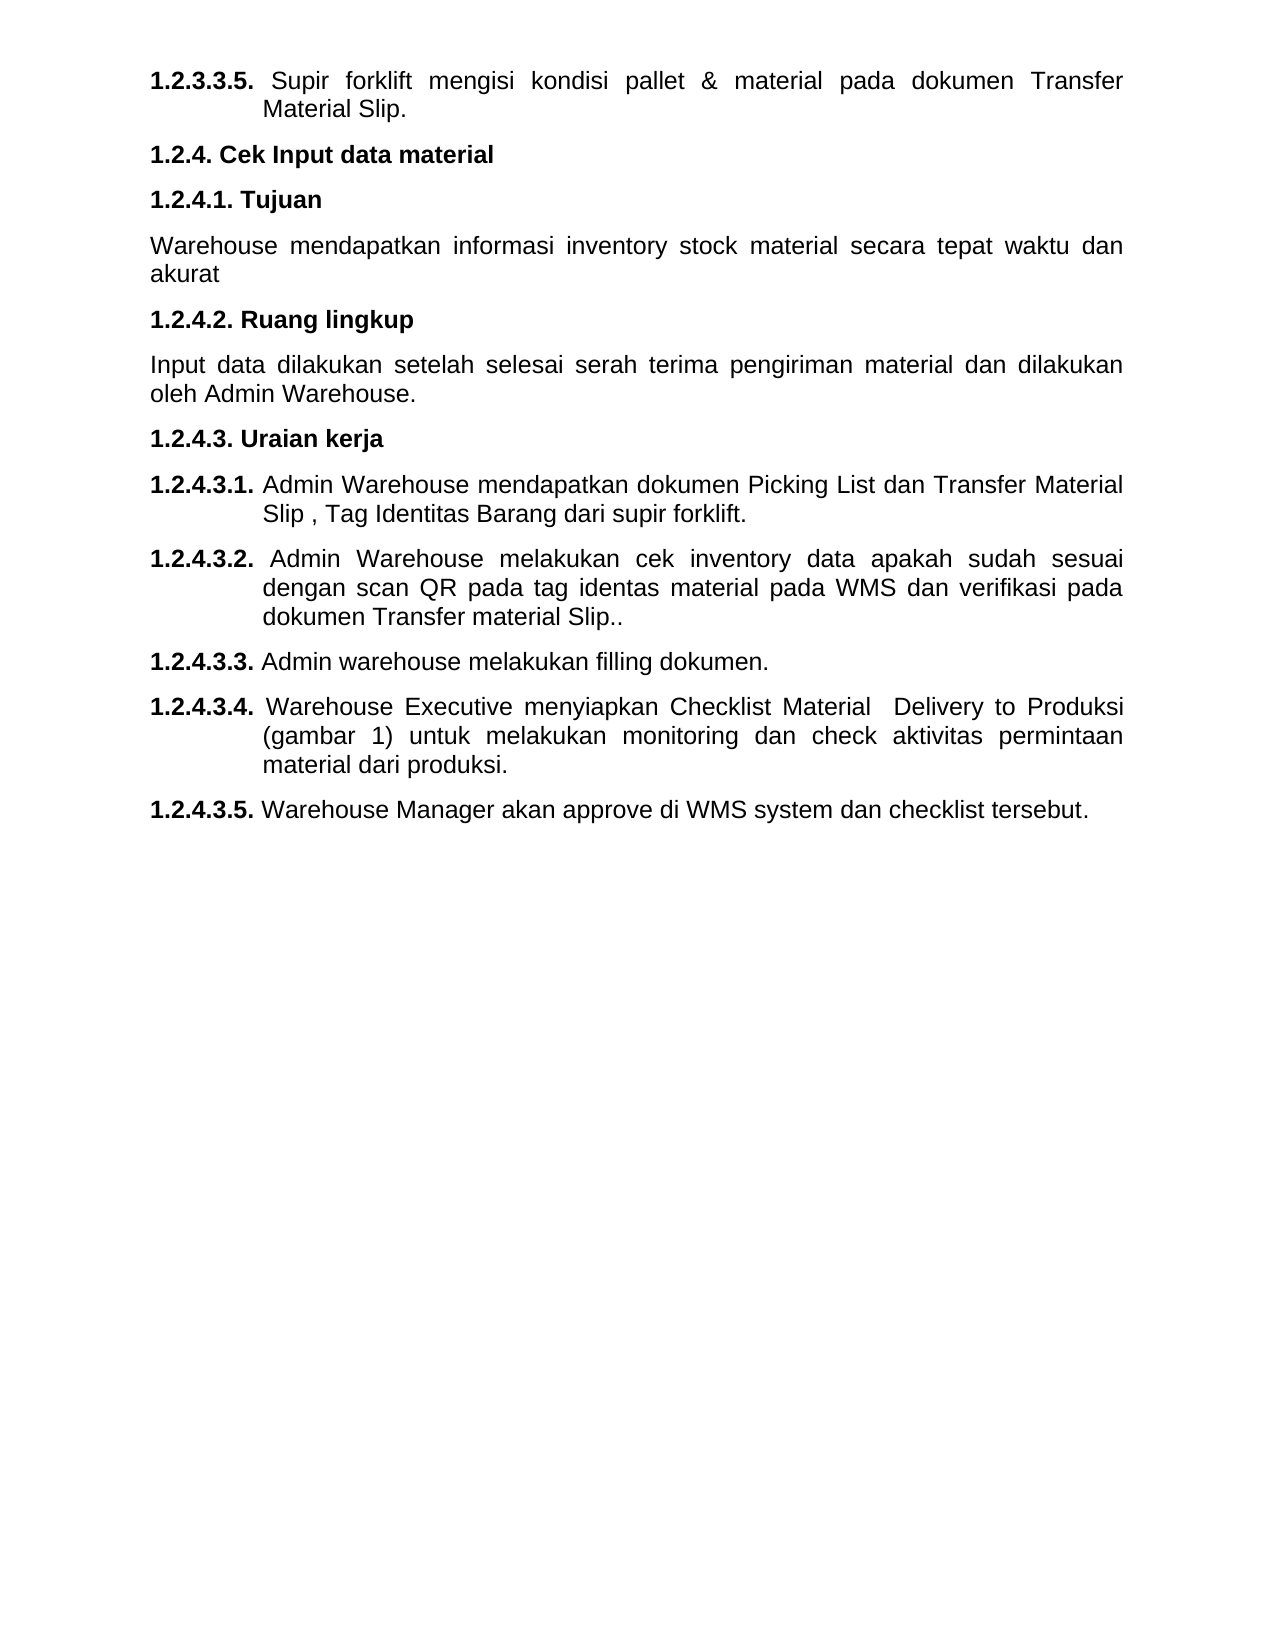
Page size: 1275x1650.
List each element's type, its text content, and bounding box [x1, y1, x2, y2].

text 1.2.4.3. Uraian kerja [150, 424, 1125, 453]
text 1.2.4.3.1. Admin Warehouse mendapatkan dokumen Picking List dan Transfer Material Slip , Tag Identitas Barang dari supir forklift. [150, 470, 1125, 527]
text 1.2.4.3.3. Admin warehouse melakukan filling dokumen. [150, 647, 1125, 676]
text Warehouse mendapatkan informasi inventory stock material secara tepat waktu dan akurat [150, 231, 1125, 288]
text 1.2.4.3.5. Warehouse Manager akan approve di WMS system dan checklist tersebut. [150, 795, 1125, 824]
text 1.2.3.3.5. Supir forklift mengisi kondisi pallet & material pada dokumen Transfer Material Slip. [150, 66, 1125, 123]
text Input data dilakukan setelah selesai serah terima pengiriman material dan dilakukan oleh Admin Warehouse. [150, 350, 1125, 408]
text 1.2.4.1. Tujuan [150, 185, 1125, 214]
text 1.2.4.3.2. Admin Warehouse melakukan cek inventory data apakah sudah sesuai dengan scan QR pada tag identas material pada WMS dan verifikasi pada dokumen Transfer material Slip.. [150, 544, 1125, 630]
text 1.2.4.2. Ruang lingkup [150, 305, 1125, 333]
text 1.2.4. Cek Input data material [150, 140, 1125, 168]
text 1.2.4.3.4. Warehouse Executive menyiapkan Checklist Material Delivery to Produksi (gambar 1) untuk melakukan monitoring dan check aktivitas permintaan material dari produksi. [150, 692, 1125, 778]
